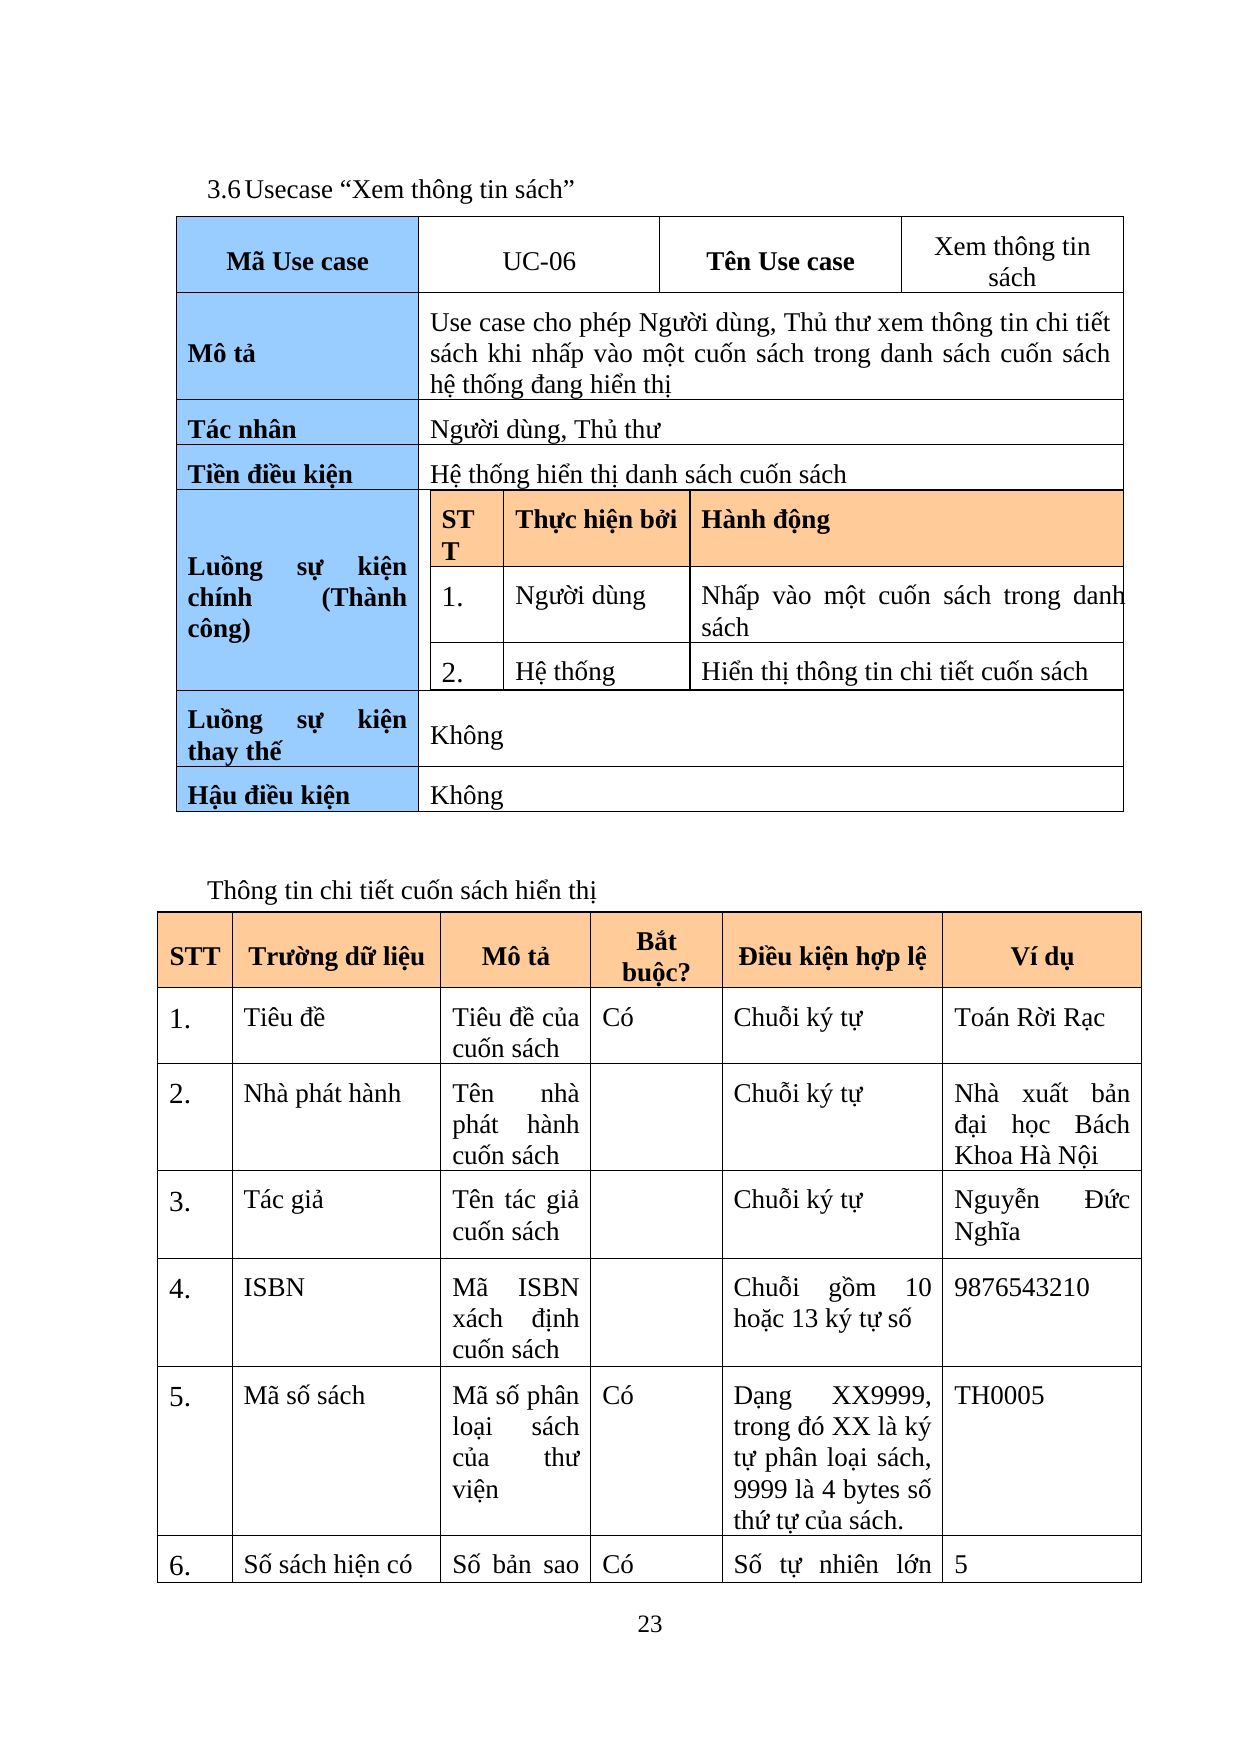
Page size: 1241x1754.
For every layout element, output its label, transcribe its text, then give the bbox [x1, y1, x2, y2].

table_cell Mã ISBN xách định cuốn sách [441, 1259, 590, 1366]
table_cell Nhà phát hành [233, 1064, 440, 1170]
table_cell ISBN [233, 1259, 440, 1366]
table_cell Mã số sách [233, 1367, 440, 1535]
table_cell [723, 1536, 942, 1582]
table_cell Không [419, 691, 1123, 766]
table_cell Tên tác giả cuốn sách [441, 1171, 590, 1258]
table_cell [158, 1064, 232, 1170]
table_cell Luồng sự kiện thay thế [177, 691, 418, 766]
table_cell Tiêu đề [233, 988, 440, 1063]
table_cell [441, 1536, 590, 1582]
table_header Tên Use case [660, 217, 901, 292]
table_cell Có [591, 1536, 722, 1582]
table_header Mã Use case [177, 217, 418, 292]
table_cell [431, 643, 503, 689]
table_cell [691, 643, 1123, 689]
table_cell [431, 567, 503, 642]
table_cell [504, 643, 689, 689]
table_cell Tác nhân [177, 400, 418, 444]
table_cell Dạng XX9999, trong đó XX là ký tự phân loại sách, 9999 là 4 bytes số thứ tự của sách. [723, 1367, 942, 1535]
table_cell [591, 1171, 722, 1258]
table_header Ví dụ [943, 913, 1141, 987]
table_cell Chuỗi gồm 10 hoặc 13 ký tự số [723, 1259, 942, 1366]
table_header Điều kiện hợp lệ [723, 913, 942, 987]
table_cell Hệ thống hiển thị danh sách cuốn sách [419, 445, 1123, 489]
table_cell Mã số phân loại sách của thư viện [441, 1367, 590, 1535]
table_cell Chuỗi ký tự [723, 988, 942, 1063]
table_cell Nguyễn Đức Nghĩa [943, 1171, 1141, 1258]
table_cell Luồng sự kiện chính (Thành công) [177, 490, 418, 690]
table_cell Số sách hiện có [233, 1536, 440, 1582]
table_cell [158, 988, 232, 1063]
table_cell [504, 567, 689, 642]
table_header Bắt buộc? [591, 913, 722, 987]
table_cell Tiền điều kiện [177, 445, 418, 489]
list Usecase “Xem thông tin sách” [207, 173, 1092, 204]
table_cell Use case cho phép Người dùng, Thủ thư xem thông tin chi tiết sách khi nhấp vào một cuốn sách trong danh sách cuốn sách hệ thống đang hiển thị [419, 293, 1123, 399]
table_cell Mô tả [177, 293, 418, 399]
table_header Mô tả [441, 913, 590, 987]
table_cell [158, 1171, 232, 1258]
table_cell [158, 1367, 232, 1535]
text Thông tin chi tiết cuốn sách hiển thị [207, 874, 1092, 905]
table_cell Tác giả [233, 1171, 440, 1258]
table_cell Toán Rời Rạc [943, 988, 1141, 1063]
table_cell Chuỗi ký tự [723, 1064, 942, 1170]
table_cell 5 [943, 1536, 1141, 1582]
table_cell [591, 1064, 722, 1170]
table_cell Tiêu đề của cuốn sách [441, 988, 590, 1063]
table_header STT [158, 913, 232, 987]
table_cell Chuỗi ký tự [723, 1171, 942, 1258]
table_cell Có [591, 1367, 722, 1535]
table_cell Nhà xuất bản đại học Bách Khoa Hà Nội [943, 1064, 1141, 1170]
table_header UC-06 [419, 217, 659, 292]
table_cell TH0005 [943, 1367, 1141, 1535]
table_cell Có [591, 988, 722, 1063]
table_cell [419, 490, 430, 690]
table_cell Tên nhà phát hành cuốn sách [441, 1064, 590, 1170]
table_cell [158, 1536, 232, 1582]
table_cell 9876543210 [943, 1259, 1141, 1366]
table_cell Hậu điều kiện [177, 767, 418, 811]
table_header Trường dữ liệu [233, 913, 440, 987]
table_cell [591, 1259, 722, 1366]
table_cell [691, 567, 1123, 642]
table_cell [158, 1259, 232, 1366]
table_header Xem thông tin sách [902, 217, 1123, 292]
table_cell Không [419, 767, 1123, 811]
table_cell Người dùng, Thủ thư [419, 400, 1123, 444]
